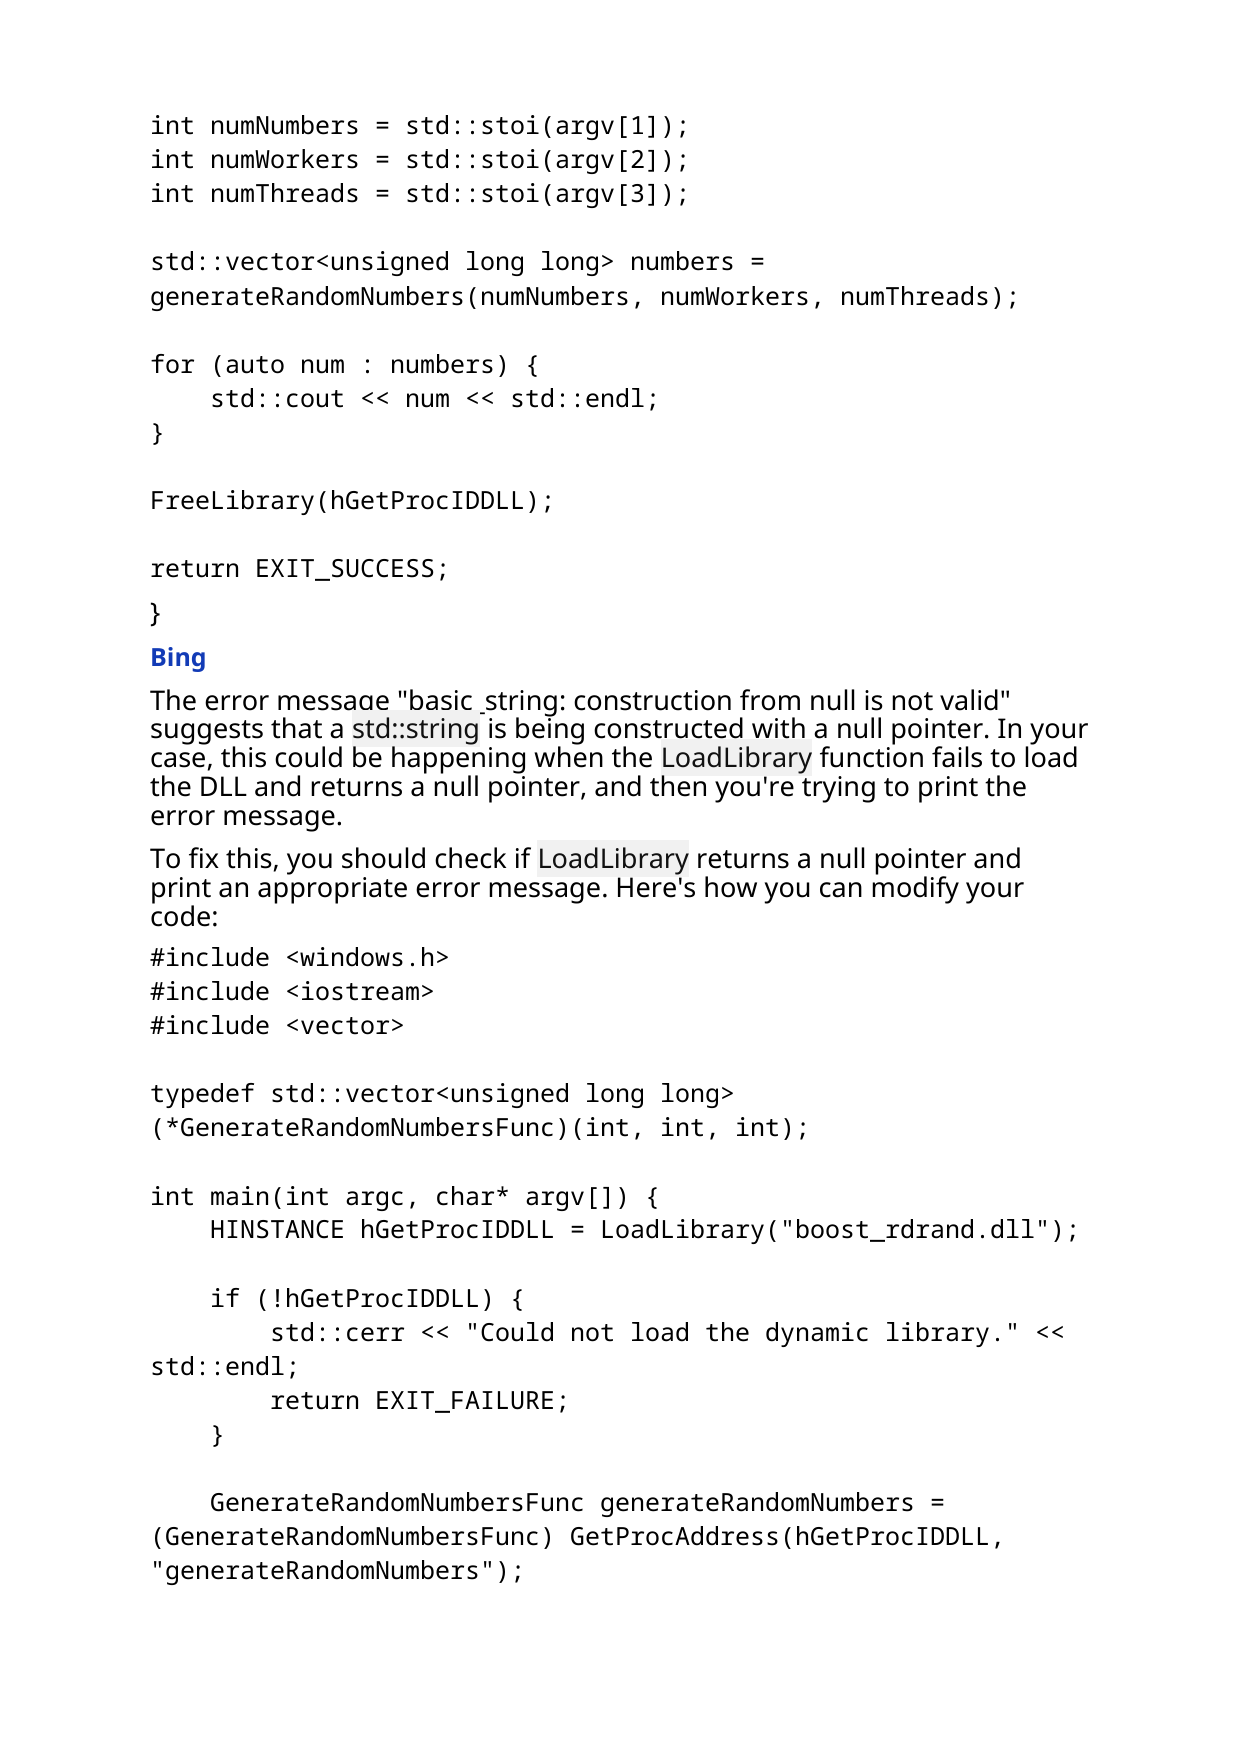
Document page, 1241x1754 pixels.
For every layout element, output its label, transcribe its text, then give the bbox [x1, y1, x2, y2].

text typedef std::vector<unsigned long long> (*GenerateRandomNumbersFunc)(int, int, int); [150, 1076, 1090, 1144]
text } [150, 414, 1090, 448]
text return EXIT_SUCCESS; [150, 551, 1090, 585]
text int numNumbers = std::stoi(argv[1]); [150, 108, 1090, 142]
text int numThreads = std::stoi(argv[3]); [150, 176, 1090, 210]
text if (!hGetProcIDDLL) { [150, 1280, 1090, 1314]
subtitle Bing [150, 643, 1090, 672]
text To fix this, you should check if LoadLibrary returns a null pointer and print an appropriate error message. Here's how you can modify your code: [150, 846, 1090, 932]
text #include <iostream> [150, 974, 1090, 1008]
text } [150, 1417, 1090, 1451]
text HINSTANCE hGetProcIDDLL = LoadLibrary("boost_rdrand.dll"); [150, 1212, 1090, 1246]
text std::cout << num << std::endl; [150, 380, 1090, 414]
text for (auto num : numbers) { [150, 346, 1090, 380]
text int main(int argc, char* argv[]) { [150, 1178, 1090, 1212]
text return EXIT_FAILURE; [150, 1382, 1090, 1417]
text #include <vector> [150, 1008, 1090, 1042]
text std::cerr << "Could not load the dynamic library." << std::endl; [150, 1314, 1090, 1382]
text The error message "basic_string: construction from null is not valid" suggests that a std::string is being constructed with a null pointer. In your case, this could be happening when the LoadLibrary function fails to load the DLL and returns a null pointer, and then you're trying to print the error message. [150, 687, 1090, 831]
text FreeLibrary(hGetProcIDDLL); [150, 482, 1090, 517]
text } [150, 600, 1090, 628]
text int numWorkers = std::stoi(argv[2]); [150, 142, 1090, 176]
text #include <windows.h> [150, 940, 1090, 974]
text GenerateRandomNumbersFunc generateRandomNumbers = (GenerateRandomNumbersFunc) GetProcAddress(hGetProcIDDLL, "generateRandomNumbers"); [150, 1485, 1090, 1587]
text std::vector<unsigned long long> numbers = generateRandomNumbers(numNumbers, numWorkers, numThreads); [150, 244, 1090, 312]
